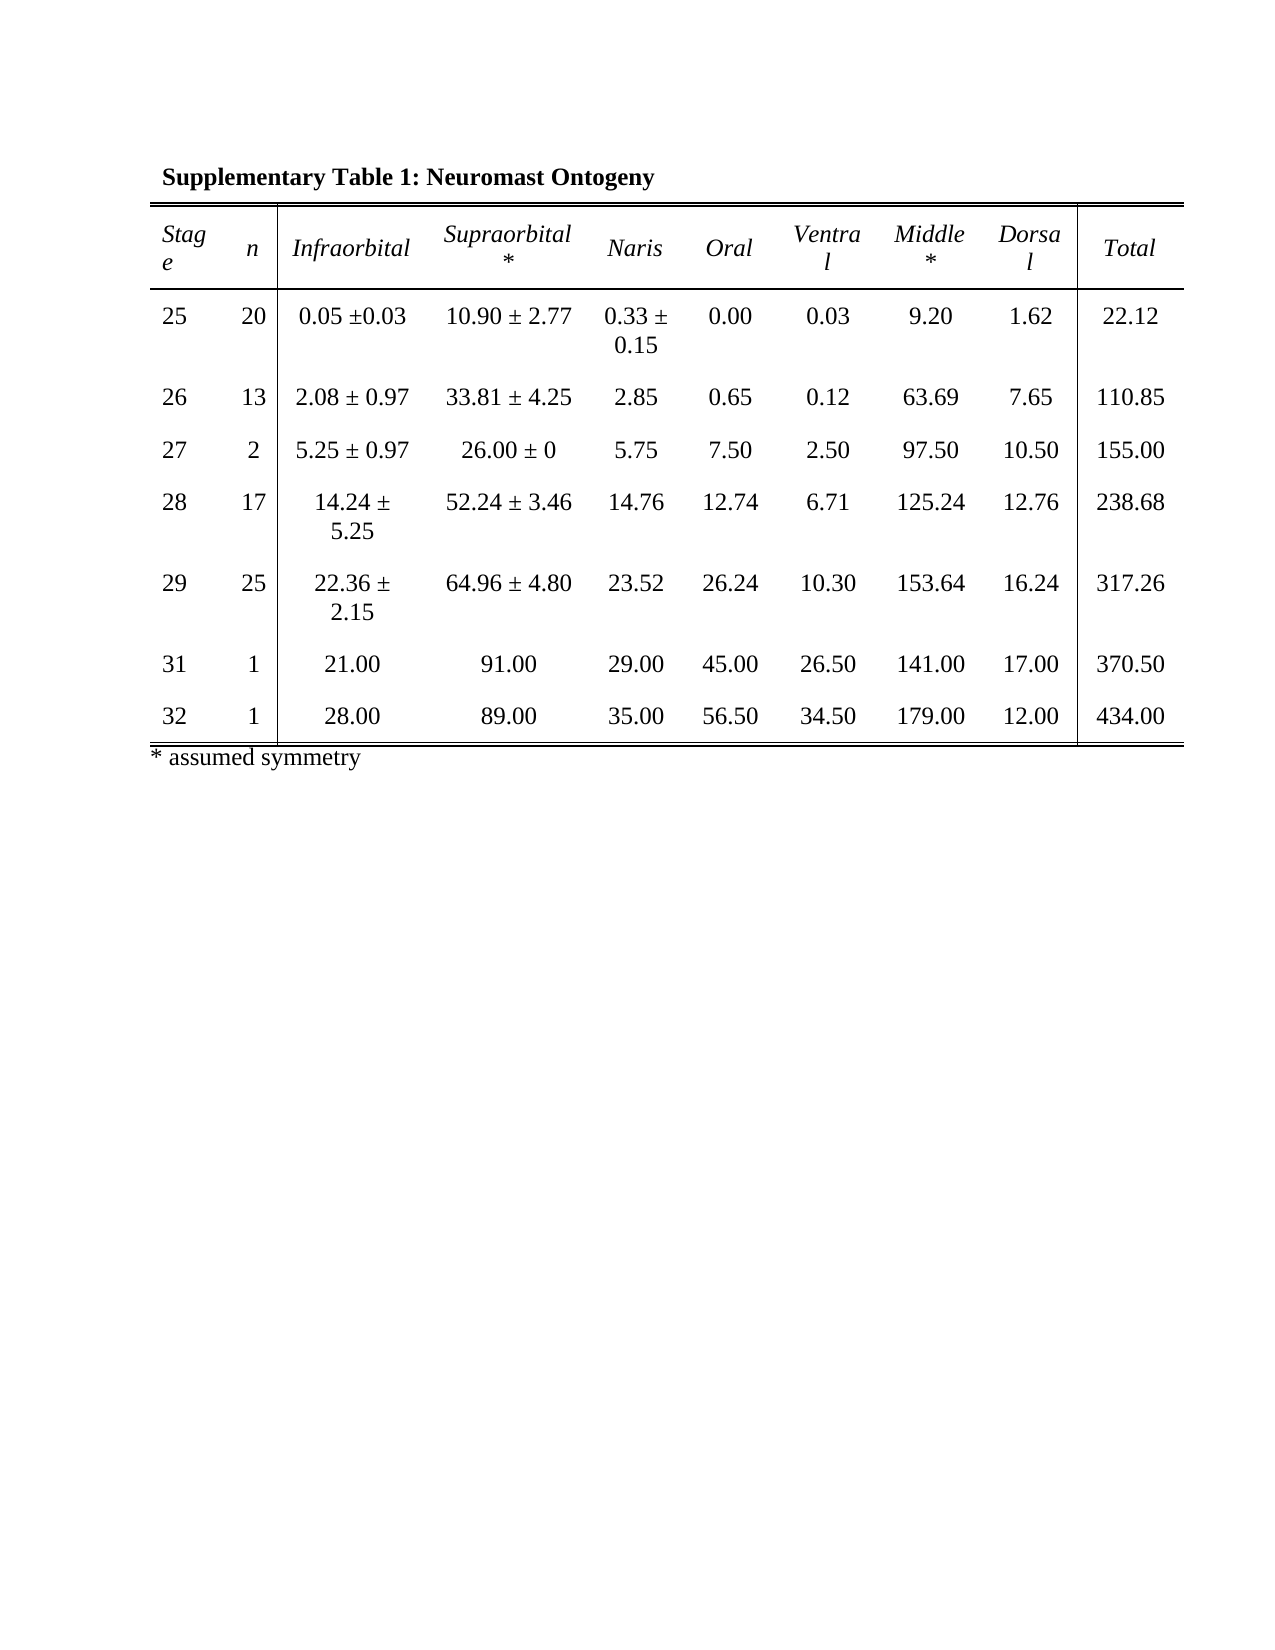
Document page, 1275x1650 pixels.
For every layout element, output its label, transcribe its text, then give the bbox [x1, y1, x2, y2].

table_cell 26.50 [779, 637, 877, 689]
table_cell 238.68 [1078, 475, 1184, 556]
table_cell 64.96 ± 4.80 [427, 556, 591, 637]
table_cell 1 [229, 690, 277, 742]
table_cell 29.00 [591, 637, 682, 689]
table_cell Stage [150, 207, 229, 288]
table_cell 6.71 [779, 475, 877, 556]
table_cell n [229, 207, 277, 288]
table_cell Infraorbital [278, 207, 427, 288]
table_cell 179.00 [877, 690, 984, 742]
table_cell 29 [150, 556, 229, 637]
table_cell 2.85 [591, 371, 682, 423]
table_cell Supraorbital* [427, 207, 591, 288]
table_cell 52.24 ± 3.46 [427, 475, 591, 556]
table_cell 1 [229, 637, 277, 689]
table_cell 27 [150, 423, 229, 475]
table_cell 28 [150, 475, 229, 556]
table_cell 91.00 [427, 637, 591, 689]
table_cell 7.50 [682, 423, 779, 475]
table_cell 26 [150, 371, 229, 423]
table_cell 56.50 [682, 690, 779, 742]
table_cell 2.50 [779, 423, 877, 475]
table_cell Dorsal [984, 207, 1077, 288]
table_cell 14.76 [591, 475, 682, 556]
table_cell 10.30 [779, 556, 877, 637]
table_cell 32 [150, 690, 229, 742]
table_cell 5.75 [591, 423, 682, 475]
table_cell 434.00 [1078, 690, 1184, 742]
table_cell Middle* [877, 207, 984, 288]
table_cell Total [1078, 207, 1184, 288]
table_cell Oral [682, 207, 779, 288]
table_cell 12.00 [984, 690, 1077, 742]
table_cell Ventral [779, 207, 877, 288]
table_cell 153.64 [877, 556, 984, 637]
table_cell 97.50 [877, 423, 984, 475]
table_cell 28.00 [278, 690, 427, 742]
table_cell 317.26 [1078, 556, 1184, 637]
table_cell 63.69 [877, 371, 984, 423]
table_cell 0.12 [779, 371, 877, 423]
table_cell 10.50 [984, 423, 1077, 475]
table_cell 26.00 ± 0 [427, 423, 591, 475]
table_cell 2 [229, 423, 277, 475]
table_cell 22.12 [1078, 290, 1184, 371]
table_cell 0.00 [682, 290, 779, 371]
table_cell 20 [229, 290, 277, 371]
table_cell 1.62 [984, 290, 1077, 371]
table_cell 7.65 [984, 371, 1077, 423]
table_cell 9.20 [877, 290, 984, 371]
table_cell 0.05 ±0.03 [278, 290, 427, 371]
table_cell 141.00 [877, 637, 984, 689]
table_cell Naris [591, 207, 682, 288]
table_cell 26.24 [682, 556, 779, 637]
table_cell 17.00 [984, 637, 1077, 689]
table_cell 22.36 ± 2.15 [278, 556, 427, 637]
table_cell 12.74 [682, 475, 779, 556]
table_cell 17 [229, 475, 277, 556]
table_cell 0.03 [779, 290, 877, 371]
table_cell 13 [229, 371, 277, 423]
table_cell 89.00 [427, 690, 591, 742]
text * assumed symmetry [150, 747, 1125, 771]
table_cell 14.24 ± 5.25 [278, 475, 427, 556]
table_cell 34.50 [779, 690, 877, 742]
table_cell 12.76 [984, 475, 1077, 556]
table_cell 0.65 [682, 371, 779, 423]
table_cell 370.50 [1078, 637, 1184, 689]
table_cell 31 [150, 637, 229, 689]
table_cell 33.81 ± 4.25 [427, 371, 591, 423]
table_cell 25 [150, 290, 229, 371]
table_header Supplementary Table 1: Neuromast Ontogeny [150, 150, 1184, 202]
table_cell 5.25 ± 0.97 [278, 423, 427, 475]
table_cell 155.00 [1078, 423, 1184, 475]
table_cell 16.24 [984, 556, 1077, 637]
table_cell 110.85 [1078, 371, 1184, 423]
table_cell 0.33 ± 0.15 [591, 290, 682, 371]
table_cell 21.00 [278, 637, 427, 689]
table_cell 10.90 ± 2.77 [427, 290, 591, 371]
table_cell 45.00 [682, 637, 779, 689]
table_cell 125.24 [877, 475, 984, 556]
table_cell 35.00 [591, 690, 682, 742]
table_cell 23.52 [591, 556, 682, 637]
table_cell 2.08 ± 0.97 [278, 371, 427, 423]
table_cell 25 [229, 556, 277, 637]
